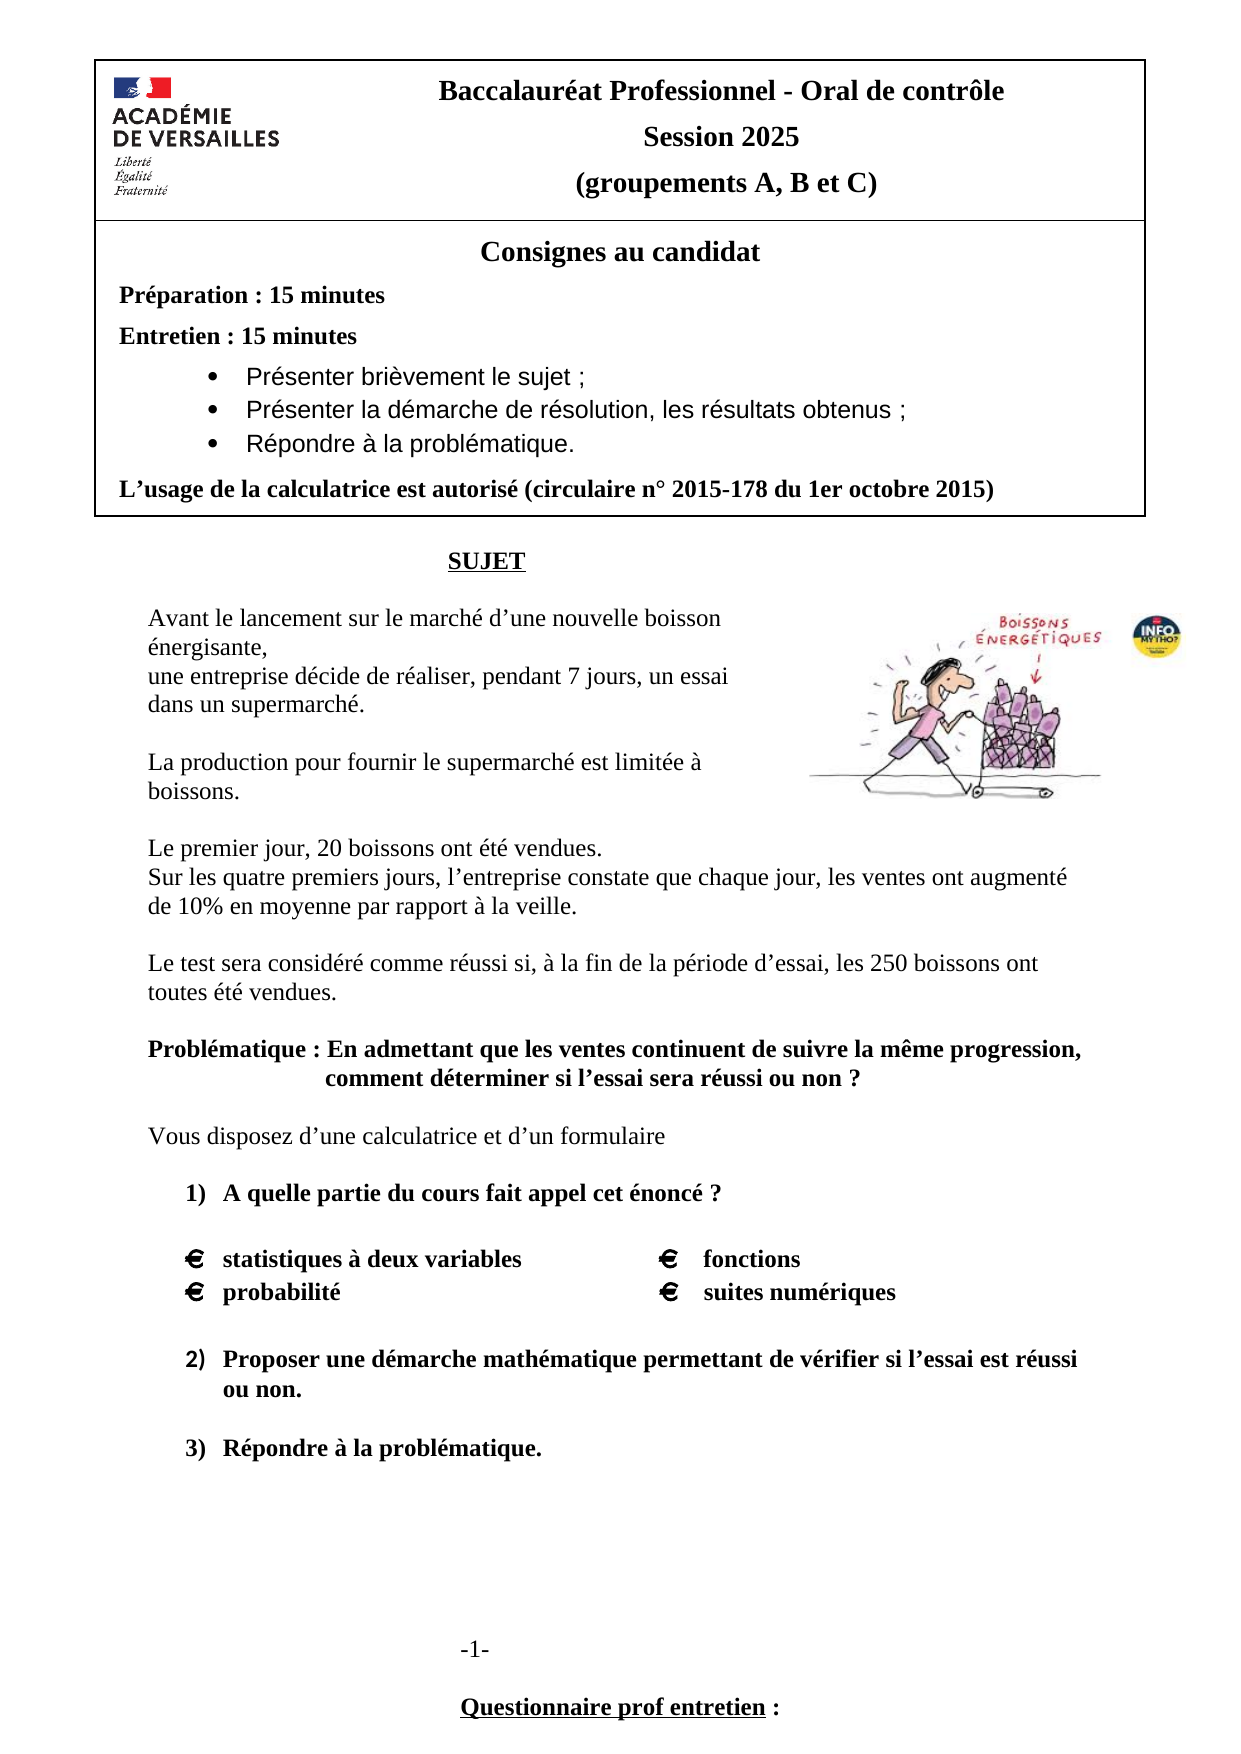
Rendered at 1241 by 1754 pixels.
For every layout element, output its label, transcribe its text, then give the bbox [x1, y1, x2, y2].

list Proposer une démarche mathématique permettant de vérifier si l’essai est réussi ou non. [185, 1343, 1093, 1403]
text SUJET [148, 546, 1093, 574]
list Répondre à la problématique. [185, 1433, 1093, 1462]
text Vous disposez d’une calculatrice et d’un formulaire [148, 1121, 1093, 1149]
text dans un supermarché. [148, 689, 809, 718]
list statistiques à deux variables fonctions [185, 1244, 1093, 1273]
text Le premier jour, 20 boissons ont été vendues. [148, 833, 1093, 862]
text Problématique : En admettant que les ventes continuent de suivre la même progression, comment déterminer si l’essai sera réussi ou non ? [148, 1034, 1093, 1092]
list probabilité suites numériques [185, 1277, 1093, 1306]
table_cell Consignes au candidat Préparation : 15 minutes Entretien : 15 minutes Présenter brièvement le sujet ; Présenter la démarche de résolution, les résultats obtenus ; Répondre à la problématique. L’usage de la calculatrice est autorisé (circulaire n° 2015-178 du 1er octobre 2015) [96, 221, 1144, 515]
text La production pour fournir le supermarché est limitée à boissons. [148, 747, 1093, 804]
table_header Baccalauréat Professionnel - Oral de contrôle Session 2025 (groupements A, B et C) [96, 61, 1144, 220]
text Questionnaire prof entretien : [148, 1692, 1093, 1721]
text -1- [148, 1634, 1093, 1663]
picture [809, 613, 1187, 799]
text Avant le lancement sur le marché d’une nouvelle boisson énergisante, [148, 603, 881, 661]
list A quelle partie du cours fait appel cet énoncé ? [185, 1178, 1093, 1207]
text Sur les quatre premiers jours, l’entreprise constate que chaque jour, les ventes ont augmenté de 10% en moyenne par rapport à la veille. [148, 862, 1093, 919]
text Le test sera considéré comme réussi si, à la fin de la période d’essai, les 250 boissons ont toutes été vendues. [148, 948, 1093, 1006]
picture [107, 75, 279, 198]
text une entreprise décide de réaliser, pendant 7 jours, un essai [148, 661, 809, 689]
